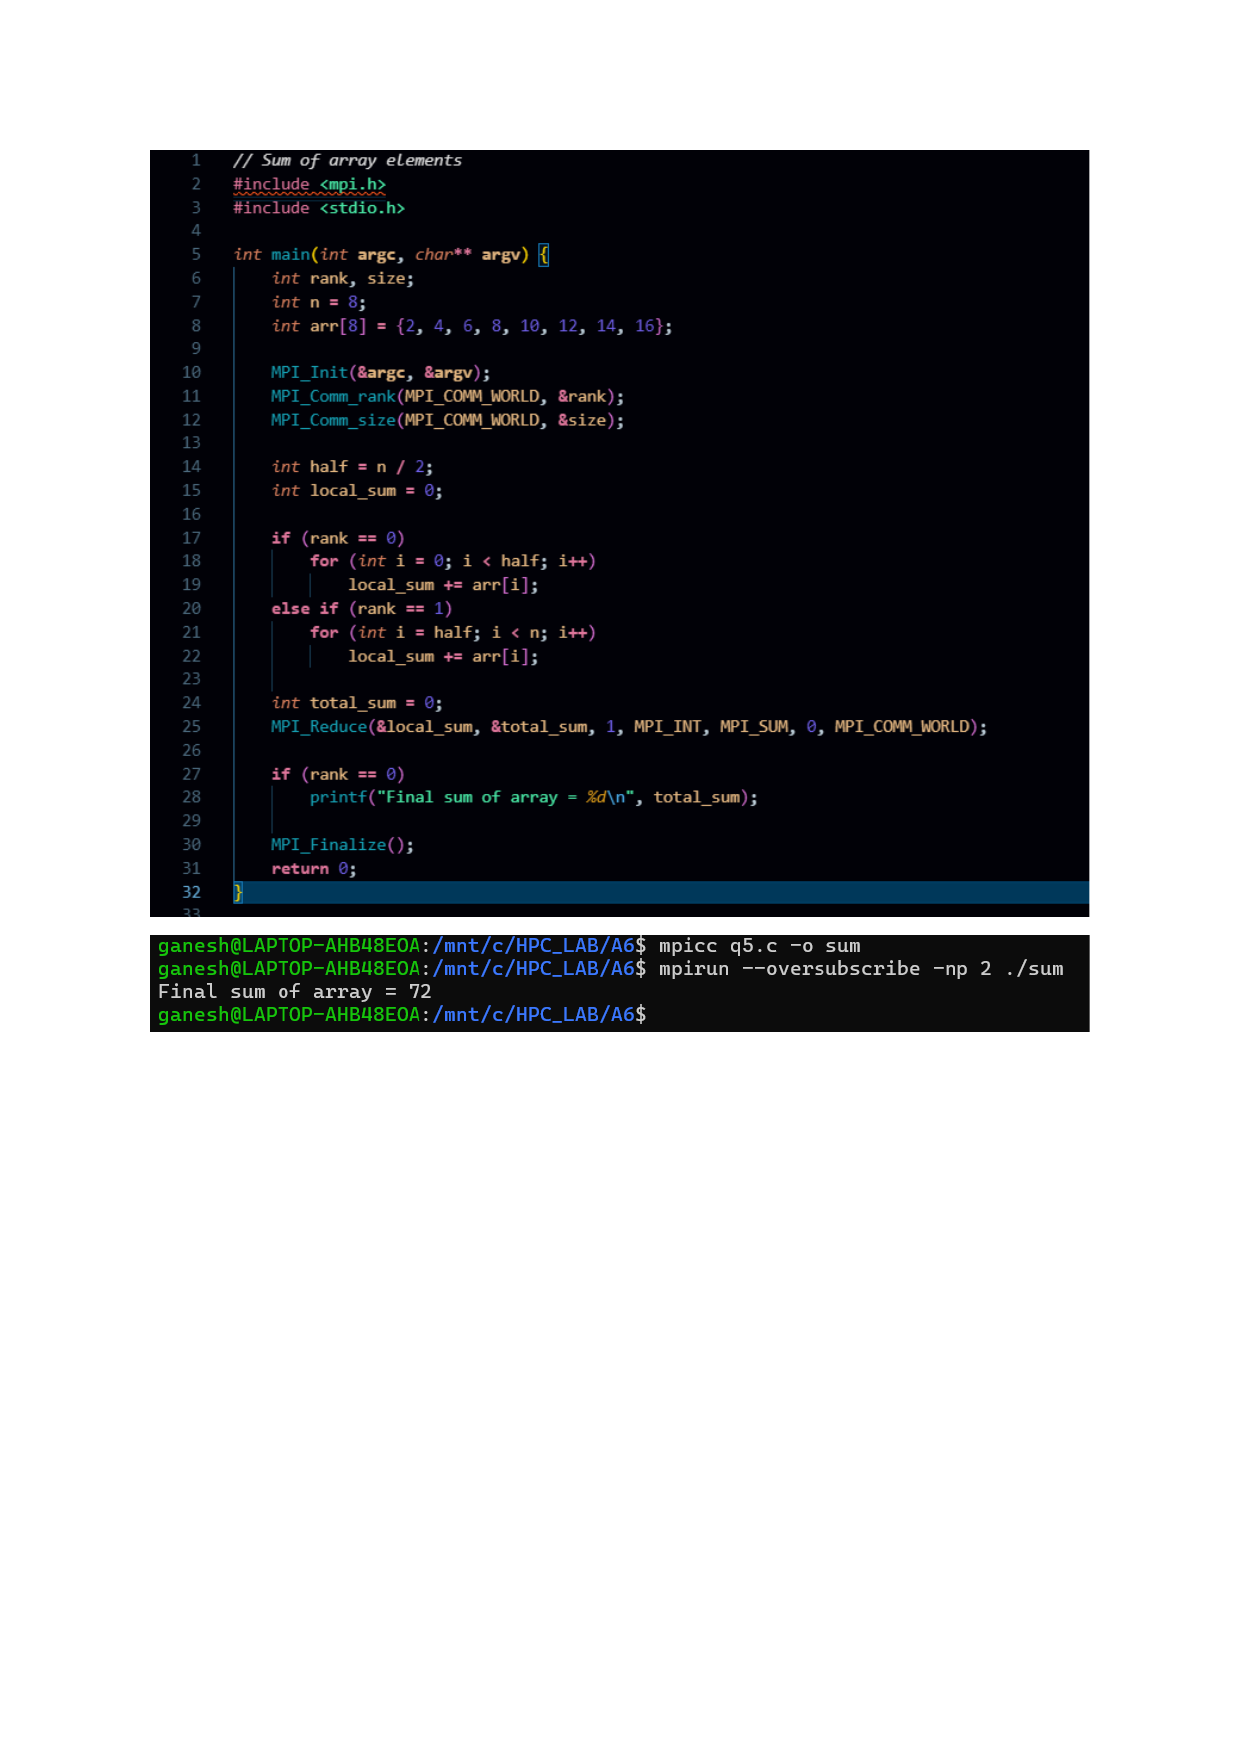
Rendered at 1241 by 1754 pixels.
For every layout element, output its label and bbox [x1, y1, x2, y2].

picture [150, 150, 1090, 917]
picture [150, 935, 1090, 1032]
